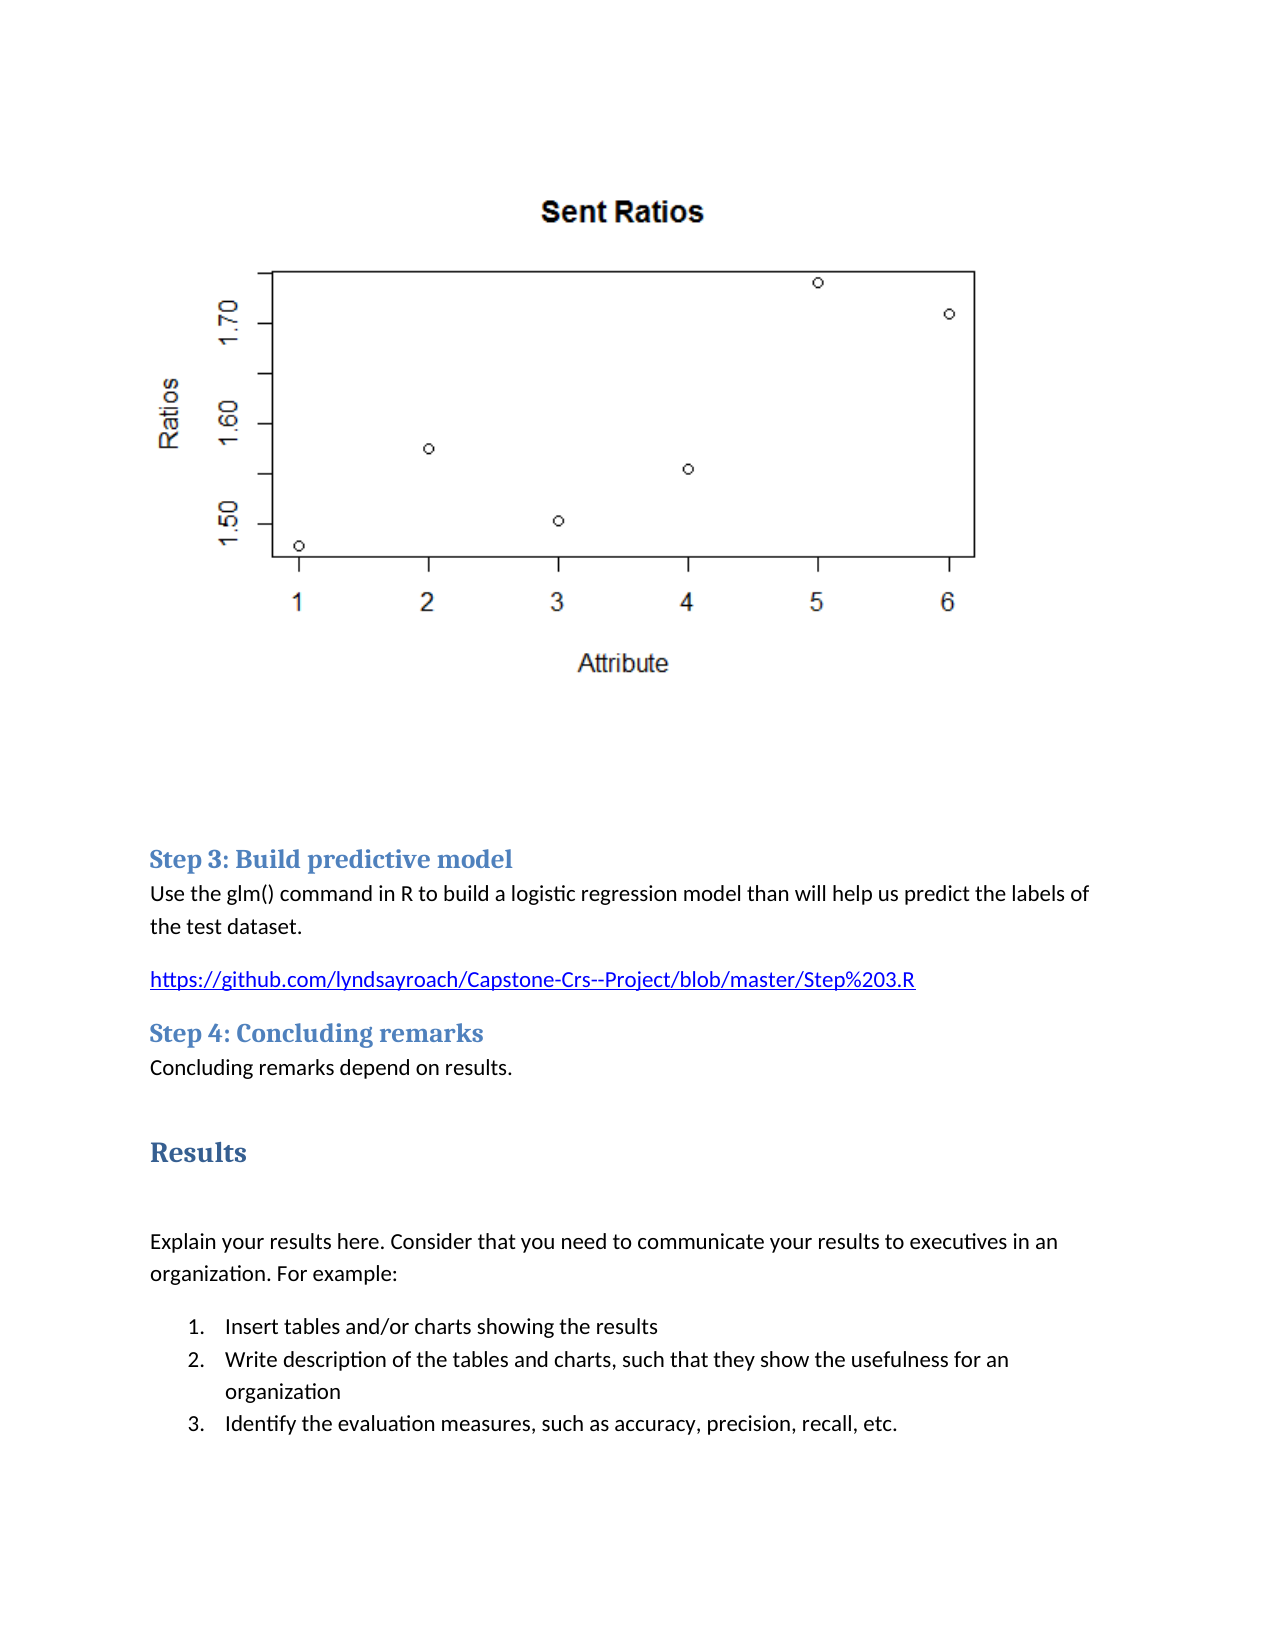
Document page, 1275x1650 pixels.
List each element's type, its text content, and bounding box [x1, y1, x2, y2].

text Explain your results here. Consider that you need to communicate your results to executives in an organization. For example: [150, 1227, 1125, 1287]
text https://github.com/lyndsayroach/Capstone-Crs--Project/blob/master/Step%203.R [150, 965, 1125, 993]
list Identify the evaluation measures, such as accuracy, precision, recall, etc. [187, 1409, 1125, 1437]
text Use the glm() command in R to build a logistic regression model than will help us predict the labels of the test dataset. [150, 879, 1125, 940]
picture [150, 150, 1038, 710]
text Concluding remarks depend on results. [150, 1053, 1125, 1082]
subtitle Step 4: Concluding remarks [150, 1018, 1125, 1049]
list Insert tables and/or charts showing the results [187, 1312, 1125, 1341]
subtitle Results [150, 1136, 1125, 1169]
subtitle Step 3: Build predictive model [150, 844, 1125, 875]
list Write description of the tables and charts, such that they show the usefulness for an organization [187, 1345, 1125, 1405]
